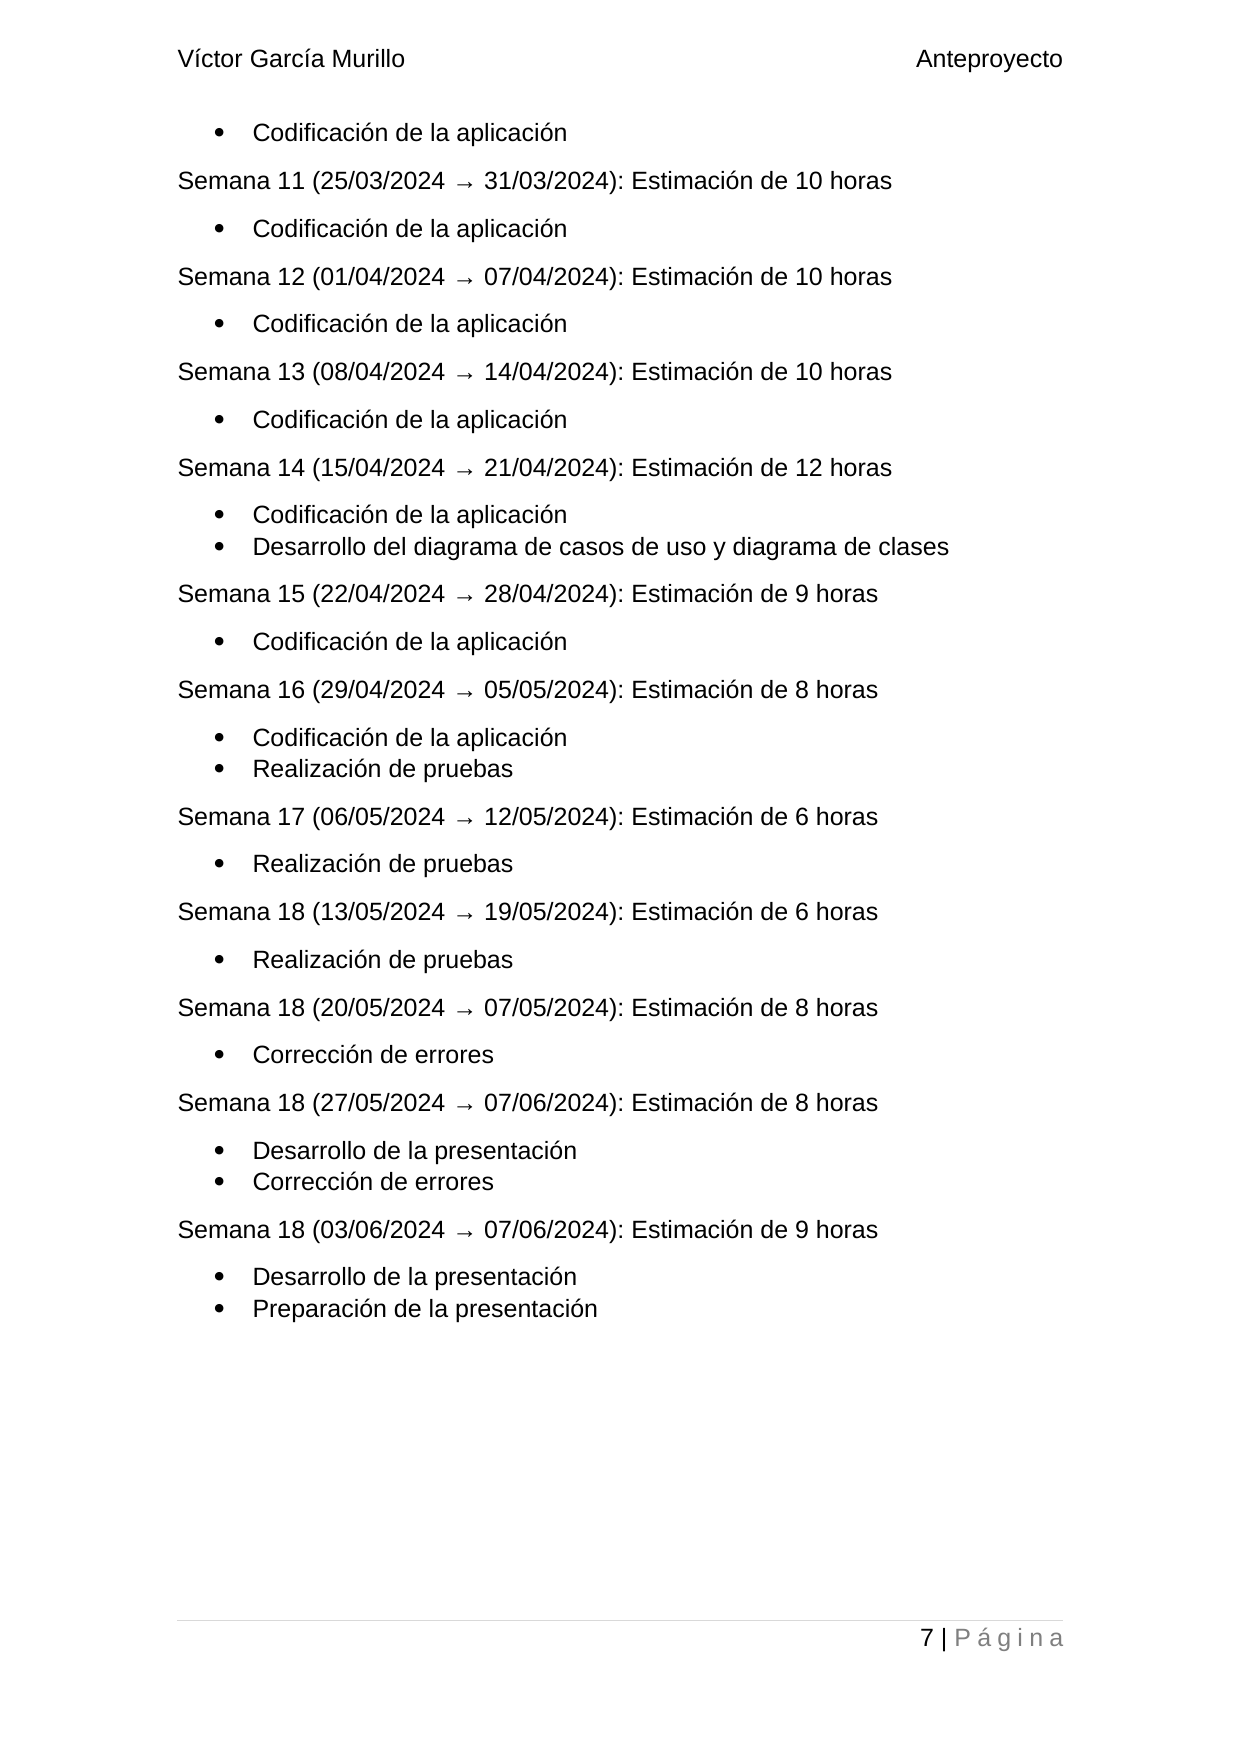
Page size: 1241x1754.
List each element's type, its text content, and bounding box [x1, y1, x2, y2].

list Desarrollo de la presentación [215, 1136, 1063, 1164]
list Realización de pruebas [215, 754, 1063, 782]
text Semana 18 (20/05/2024 → 07/05/2024): Estimación de 8 horas [177, 992, 1063, 1021]
text Semana 16 (29/04/2024 → 05/05/2024): Estimación de 8 horas [177, 675, 1063, 703]
list Corrección de errores [215, 1040, 1063, 1069]
list Codificación de la aplicación [215, 722, 1063, 751]
text Semana 13 (08/04/2024 → 14/04/2024): Estimación de 10 horas [177, 357, 1063, 386]
list Realización de pruebas [215, 849, 1063, 878]
list Codificación de la aplicación [215, 214, 1063, 243]
text Semana 18 (13/05/2024 → 19/05/2024): Estimación de 6 horas [177, 897, 1063, 926]
list Codificación de la aplicación [215, 118, 1063, 147]
list Desarrollo del diagrama de casos de uso y diagrama de clases [215, 531, 1063, 560]
list Realización de pruebas [215, 945, 1063, 973]
list Desarrollo de la presentación [215, 1262, 1063, 1291]
text Semana 12 (01/04/2024 → 07/04/2024): Estimación de 10 horas [177, 262, 1063, 290]
list Codificación de la aplicación [215, 405, 1063, 434]
text Semana 15 (22/04/2024 → 28/04/2024): Estimación de 9 horas [177, 579, 1063, 608]
list Preparación de la presentación [215, 1293, 1063, 1322]
list Codificación de la aplicación [215, 627, 1063, 656]
text Semana 18 (27/05/2024 → 07/06/2024): Estimación de 8 horas [177, 1088, 1063, 1117]
text Semana 14 (15/04/2024 → 21/04/2024): Estimación de 12 horas [177, 453, 1063, 481]
list Codificación de la aplicación [215, 309, 1063, 338]
text Semana 18 (03/06/2024 → 07/06/2024): Estimación de 9 horas [177, 1215, 1063, 1243]
text Semana 11 (25/03/2024 → 31/03/2024): Estimación de 10 horas [177, 166, 1063, 195]
list Codificación de la aplicación [215, 500, 1063, 529]
list Corrección de errores [215, 1167, 1063, 1196]
text Semana 17 (06/05/2024 → 12/05/2024): Estimación de 6 horas [177, 801, 1063, 830]
